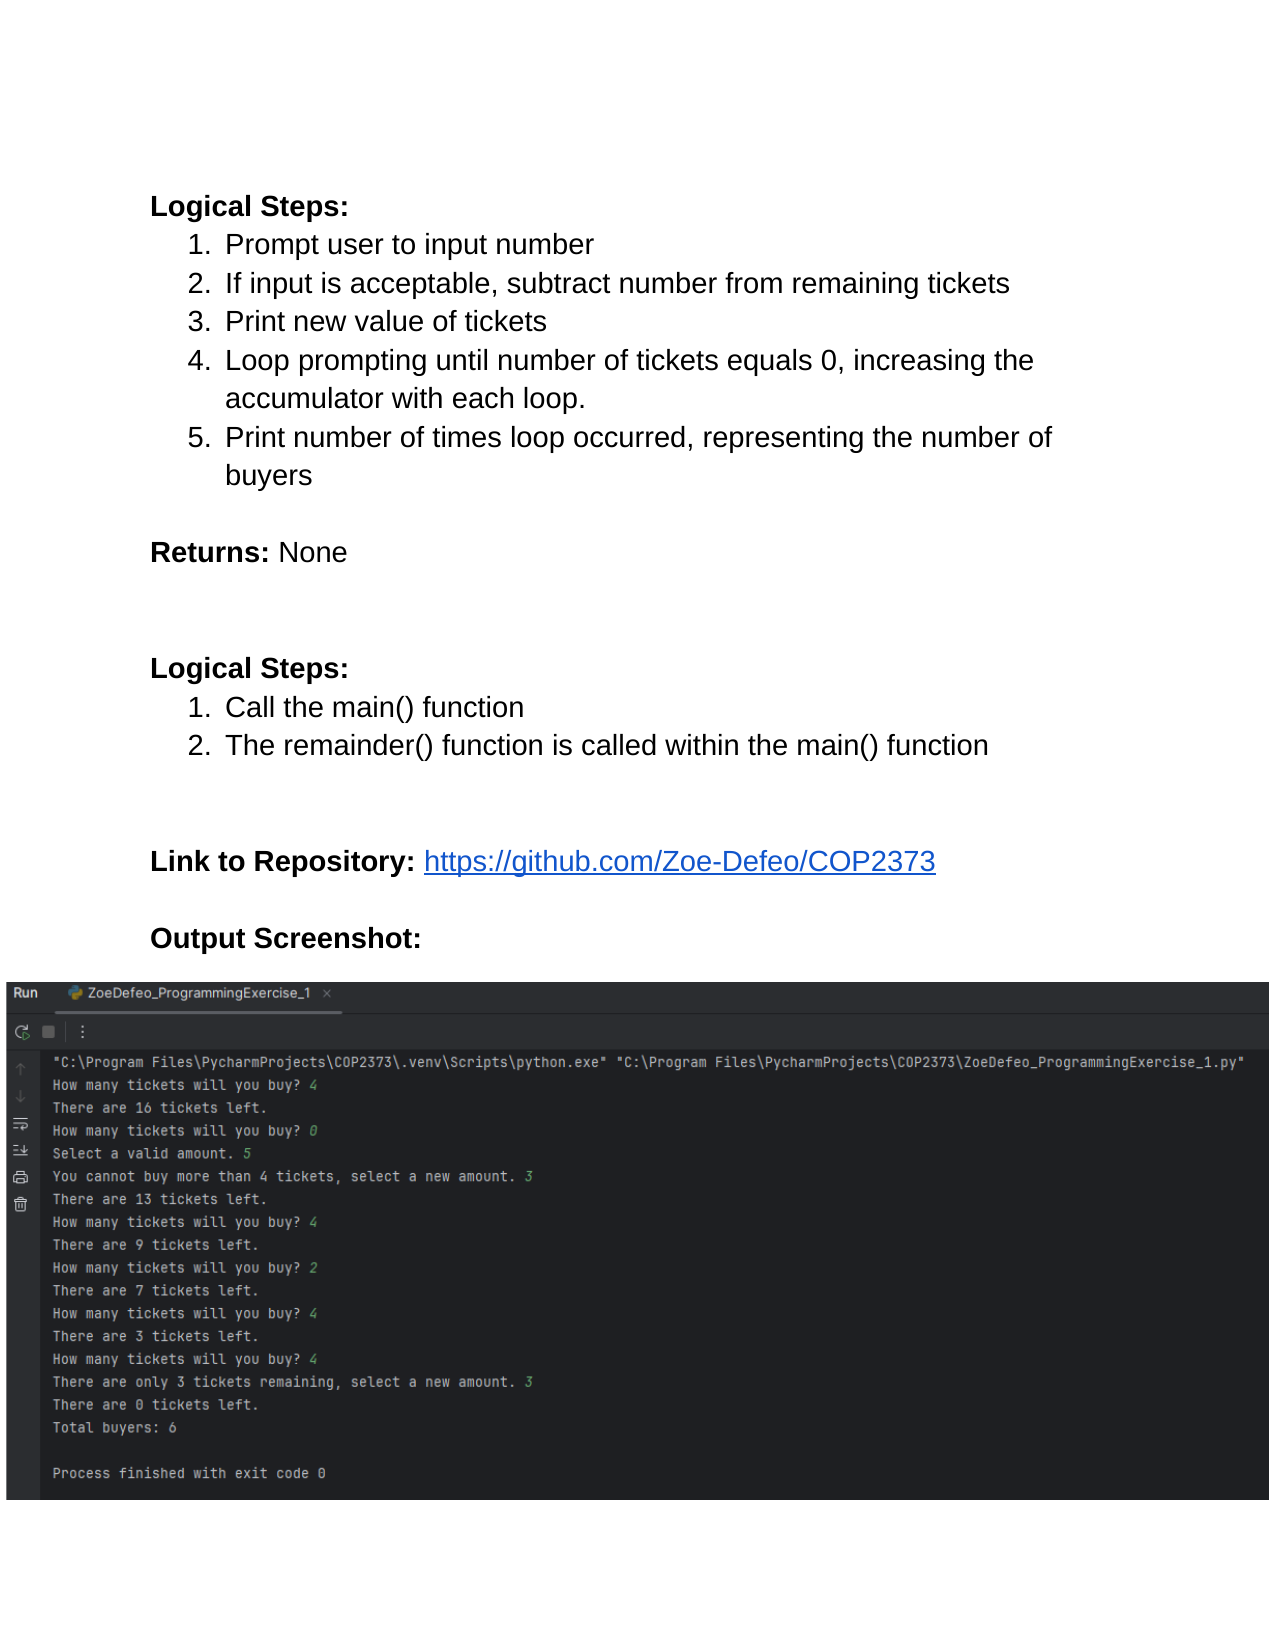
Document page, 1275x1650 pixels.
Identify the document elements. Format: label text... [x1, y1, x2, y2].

list Call the main() function [187, 689, 1125, 723]
text Logical Steps: [150, 651, 1125, 684]
list Print number of times loop occurred, representing the number of buyers [187, 420, 1125, 492]
list Prompt user to input number [187, 227, 1125, 261]
list If input is acceptable, subtract number from remaining tickets [187, 266, 1125, 299]
list Print new value of tickets [187, 304, 1125, 338]
list Loop prompting until number of tickets equals 0, increasing the accumulator with each loop. [187, 343, 1125, 415]
text Returns: None [150, 535, 1125, 569]
text Link to Repository: https://github.com/Zoe-Defeo/COP2373 [150, 844, 1125, 877]
text Output Screenshot: [150, 921, 1125, 954]
text Logical Steps: [150, 188, 1125, 222]
list The remainder() function is called within the main() function [187, 728, 1125, 762]
picture [6, 982, 1269, 1500]
